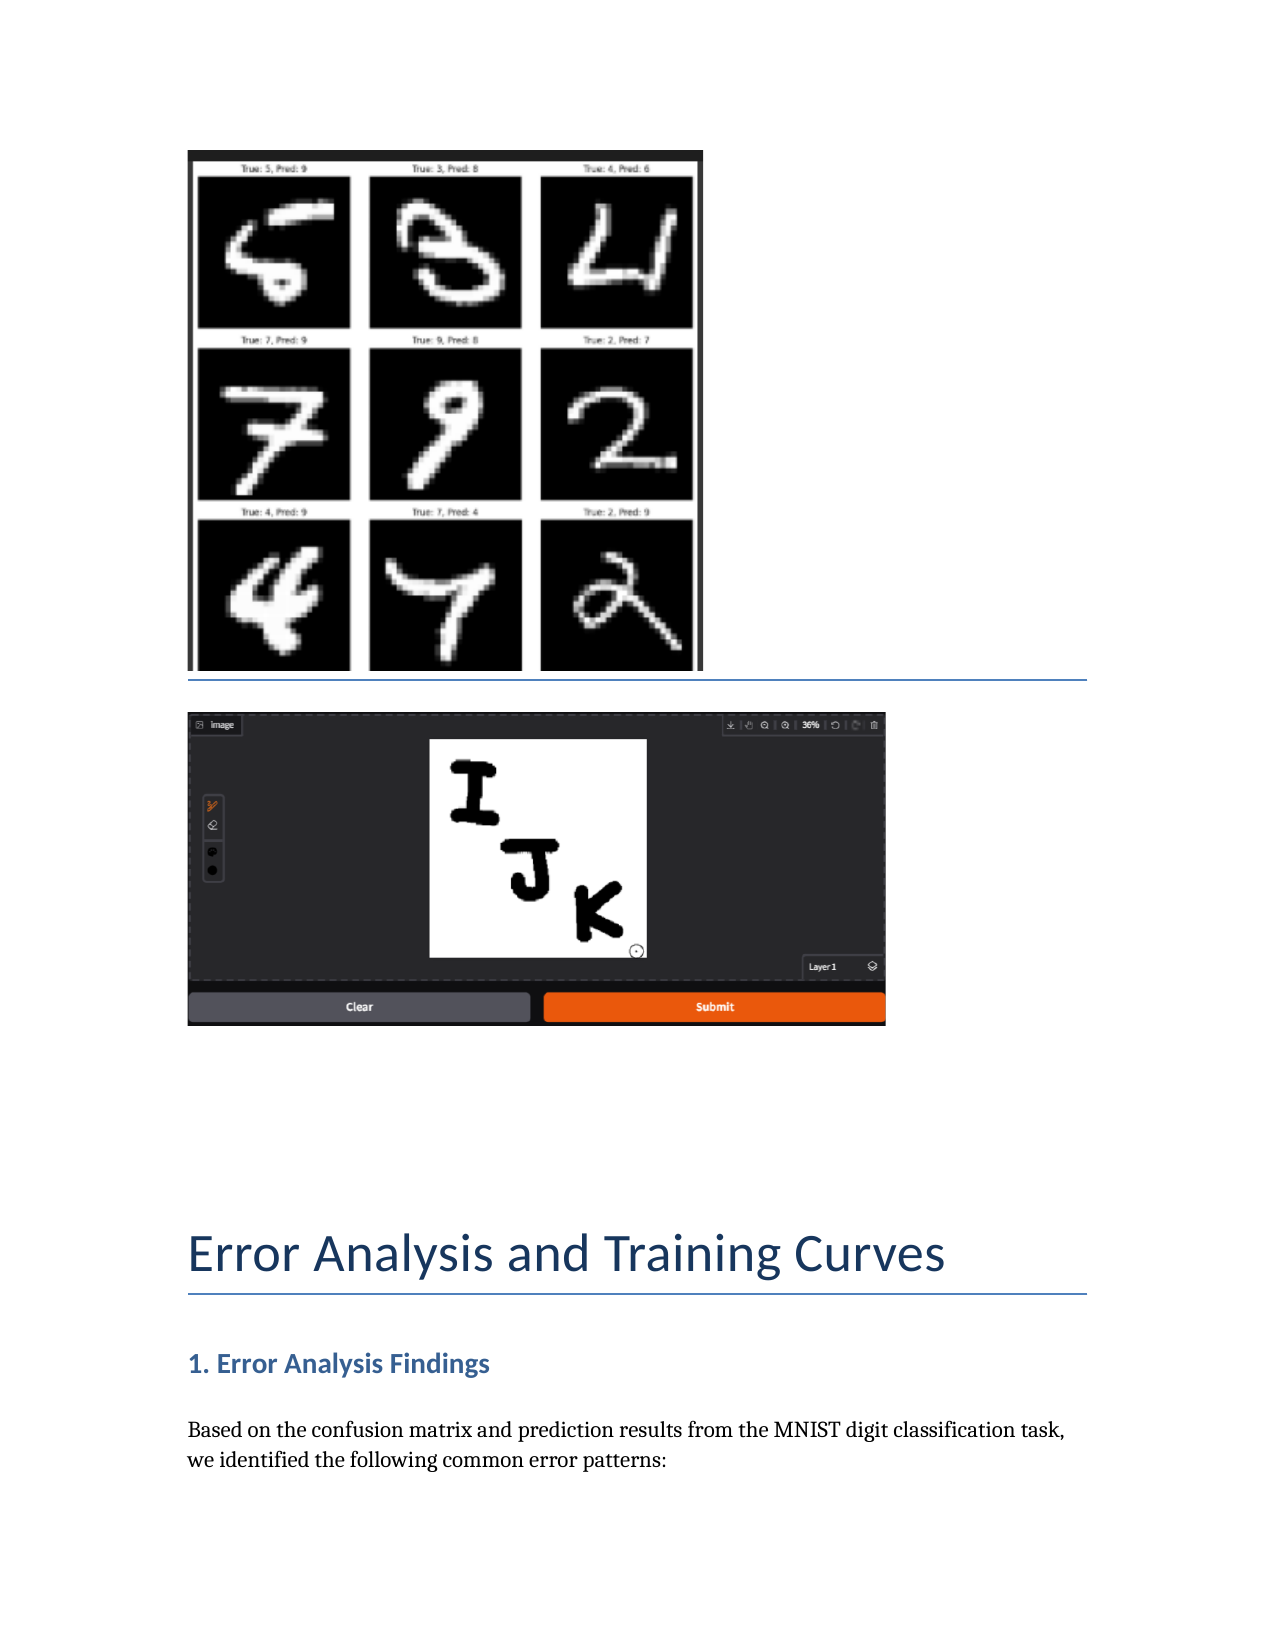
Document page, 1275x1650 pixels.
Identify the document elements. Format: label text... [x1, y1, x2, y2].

picture [187, 150, 704, 671]
picture [187, 712, 886, 1026]
subtitle 1. Error Analysis Findings [187, 1345, 1087, 1381]
title Error Analysis and Training Curves [187, 1219, 1087, 1295]
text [187, 1386, 1087, 1473]
